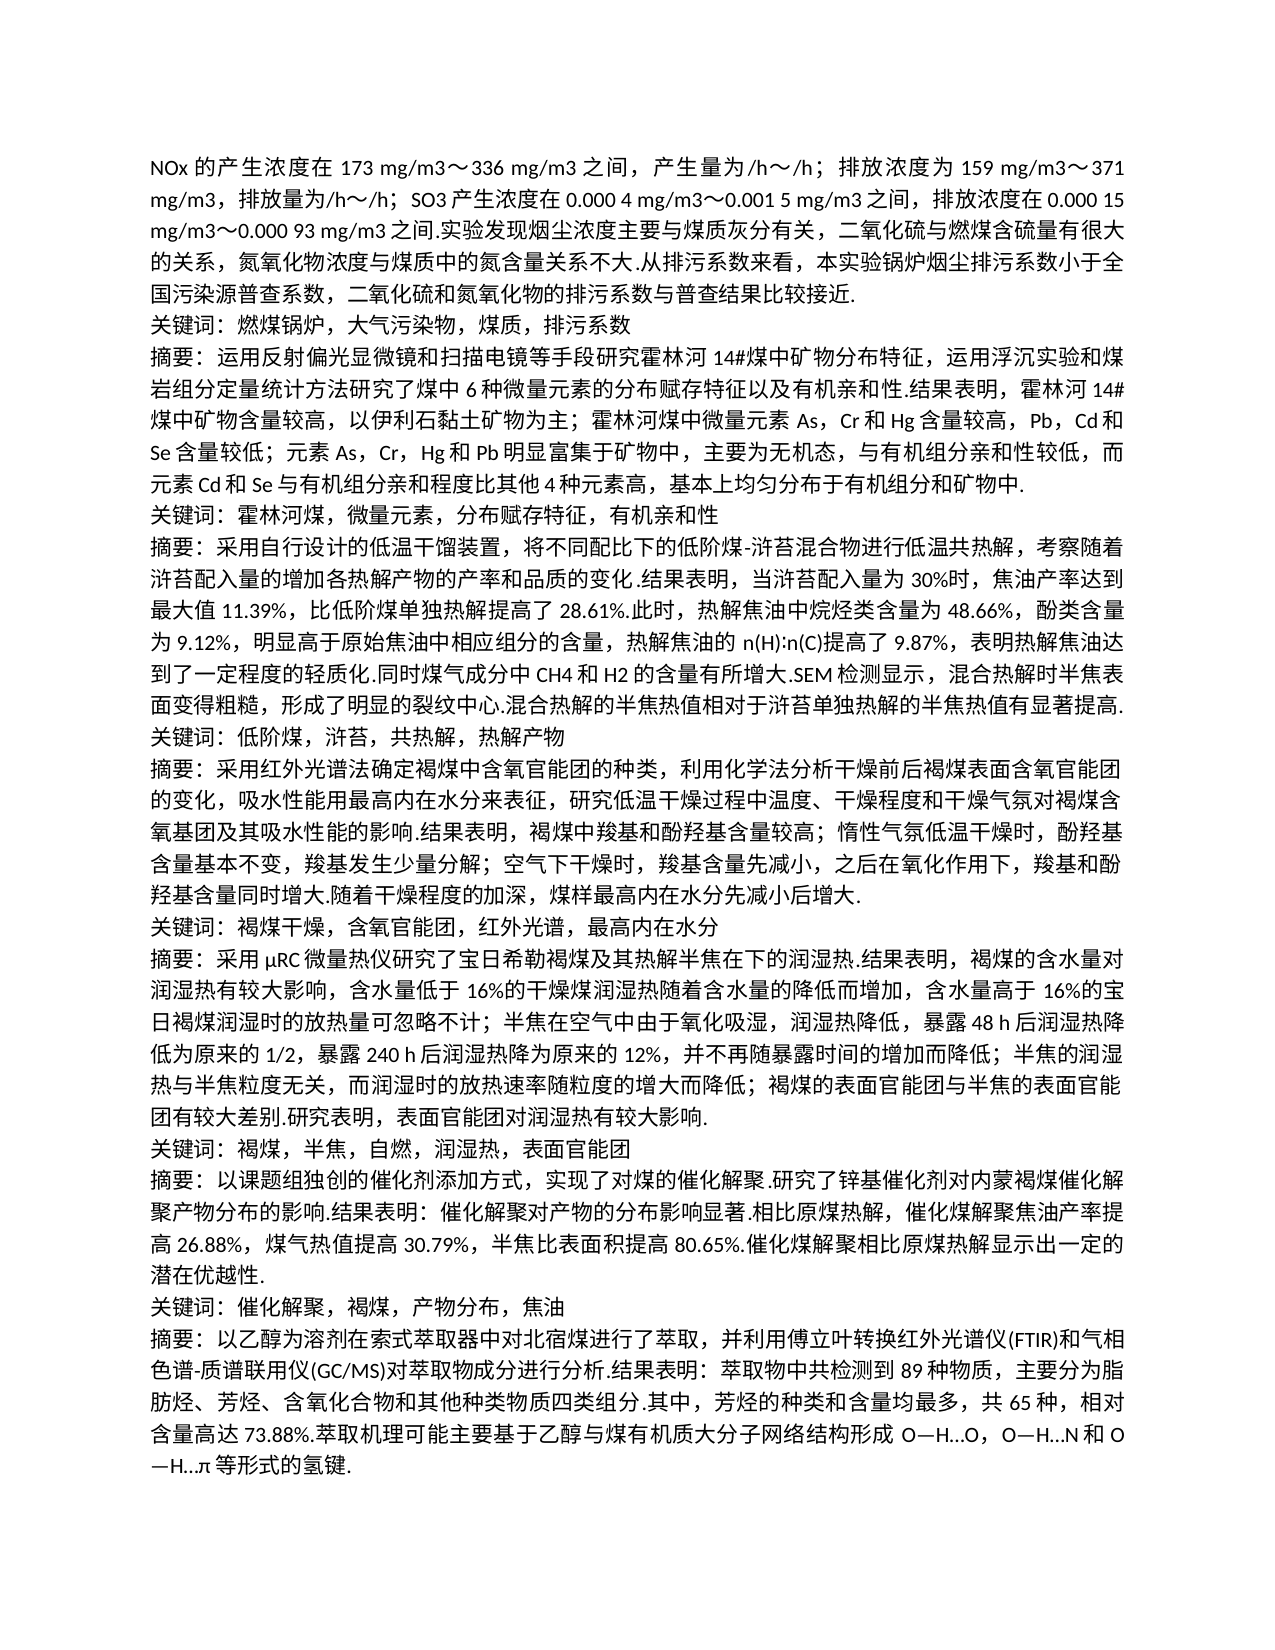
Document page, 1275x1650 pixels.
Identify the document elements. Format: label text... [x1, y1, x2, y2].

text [150, 150, 1125, 308]
text 摘要：以课题组独创的催化剂添加方式，实现了对煤的催化解聚.研究了锌基催化剂对内蒙褐煤催化解聚产物分布的影响.结果表明：催化解聚对产物的分布影响显著.相比原煤热解，催化煤解聚焦油产率提高26.88%，煤气热值提高30.79%，半焦比表面积提高80.65%.催化煤解聚相比原煤热解显示出一定的潜在优越性. [150, 1163, 1125, 1290]
text 关键词：褐煤干燥，含氧官能团，红外光谱，最高内在水分 [150, 910, 1125, 942]
text 关键词：低阶煤，浒苔，共热解，热解产物 [150, 720, 1125, 752]
text 关键词：燃煤锅炉，大气污染物，煤质，排污系数 [150, 308, 1125, 340]
text 摘要：采用自行设计的低温干馏装置，将不同配比下的低阶煤-浒苔混合物进行低温共热解，考察随着浒苔配入量的增加各热解产物的产率和品质的变化.结果表明，当浒苔配入量为30%时，焦油产率达到最大值11.39%，比低阶煤单独热解提高了28.61%.此时，热解焦油中烷烃类含量为48.66%，酚类含量为9.12%，明显高于原始焦油中相应组分的含量，热解焦油的n(H)∶n(C)提高了9.87%，表明热解焦油达到了一定程度的轻质化.同时煤气成分中CH4和H2的含量有所增大.SEM检测显示，混合热解时半焦表面变得粗糙，形成了明显的裂纹中心.混合热解的半焦热值相对于浒苔单独热解的半焦热值有显著提高. [150, 530, 1125, 720]
text 关键词：催化解聚，褐煤，产物分布，焦油 [150, 1290, 1125, 1322]
text 摘要：以乙醇为溶剂在索式萃取器中对北宿煤进行了萃取，并利用傅立叶转换红外光谱仪(FTIR)和气相色谱-质谱联用仪(GC/MS)对萃取物成分进行分析.结果表明：萃取物中共检测到89种物质，主要分为脂肪烃、芳烃、含氧化合物和其他种类物质四类组分.其中，芳烃的种类和含量均最多，共65种，相对含量高达73.88%.萃取机理可能主要基于乙醇与煤有机质大分子网络结构形成O—H…O，O—H…N和O—H…π等形式的氢键. [150, 1322, 1125, 1480]
text 摘要：采用红外光谱法确定褐煤中含氧官能团的种类，利用化学法分析干燥前后褐煤表面含氧官能团的变化，吸水性能用最高内在水分来表征，研究低温干燥过程中温度、干燥程度和干燥气氛对褐煤含氧基团及其吸水性能的影响.结果表明，褐煤中羧基和酚羟基含量较高；惰性气氛低温干燥时，酚羟基含量基本不变，羧基发生少量分解；空气下干燥时，羧基含量先减小，之后在氧化作用下，羧基和酚羟基含量同时增大.随着干燥程度的加深，煤样最高内在水分先减小后增大. [150, 752, 1125, 910]
text 关键词：褐煤，半焦，自燃，润湿热，表面官能团 [150, 1132, 1125, 1163]
text 摘要：运用反射偏光显微镜和扫描电镜等手段研究霍林河14#煤中矿物分布特征，运用浮沉实验和煤岩组分定量统计方法研究了煤中6种微量元素的分布赋存特征以及有机亲和性.结果表明，霍林河14#煤中矿物含量较高，以伊利石黏土矿物为主；霍林河煤中微量元素As，Cr和Hg含量较高，Pb，Cd和Se含量较低；元素As，Cr，Hg和Pb明显富集于矿物中，主要为无机态，与有机组分亲和性较低，而元素Cd和Se与有机组分亲和程度比其他4种元素高，基本上均匀分布于有机组分和矿物中. [150, 340, 1125, 498]
text 摘要：采用μRC微量热仪研究了宝日希勒褐煤及其热解半焦在下的润湿热.结果表明，褐煤的含水量对润湿热有较大影响，含水量低于16%的干燥煤润湿热随着含水量的降低而增加，含水量高于16%的宝日褐煤润湿时的放热量可忽略不计；半焦在空气中由于氧化吸湿，润湿热降低，暴露48 h后润湿热降低为原来的1/2，暴露240 h后润湿热降为原来的12%，并不再随暴露时间的增加而降低；半焦的润湿热与半焦粒度无关，而润湿时的放热速率随粒度的增大而降低；褐煤的表面官能团与半焦的表面官能团有较大差别.研究表明，表面官能团对润湿热有较大影响. [150, 942, 1125, 1132]
text 关键词：霍林河煤，微量元素，分布赋存特征，有机亲和性 [150, 498, 1125, 530]
